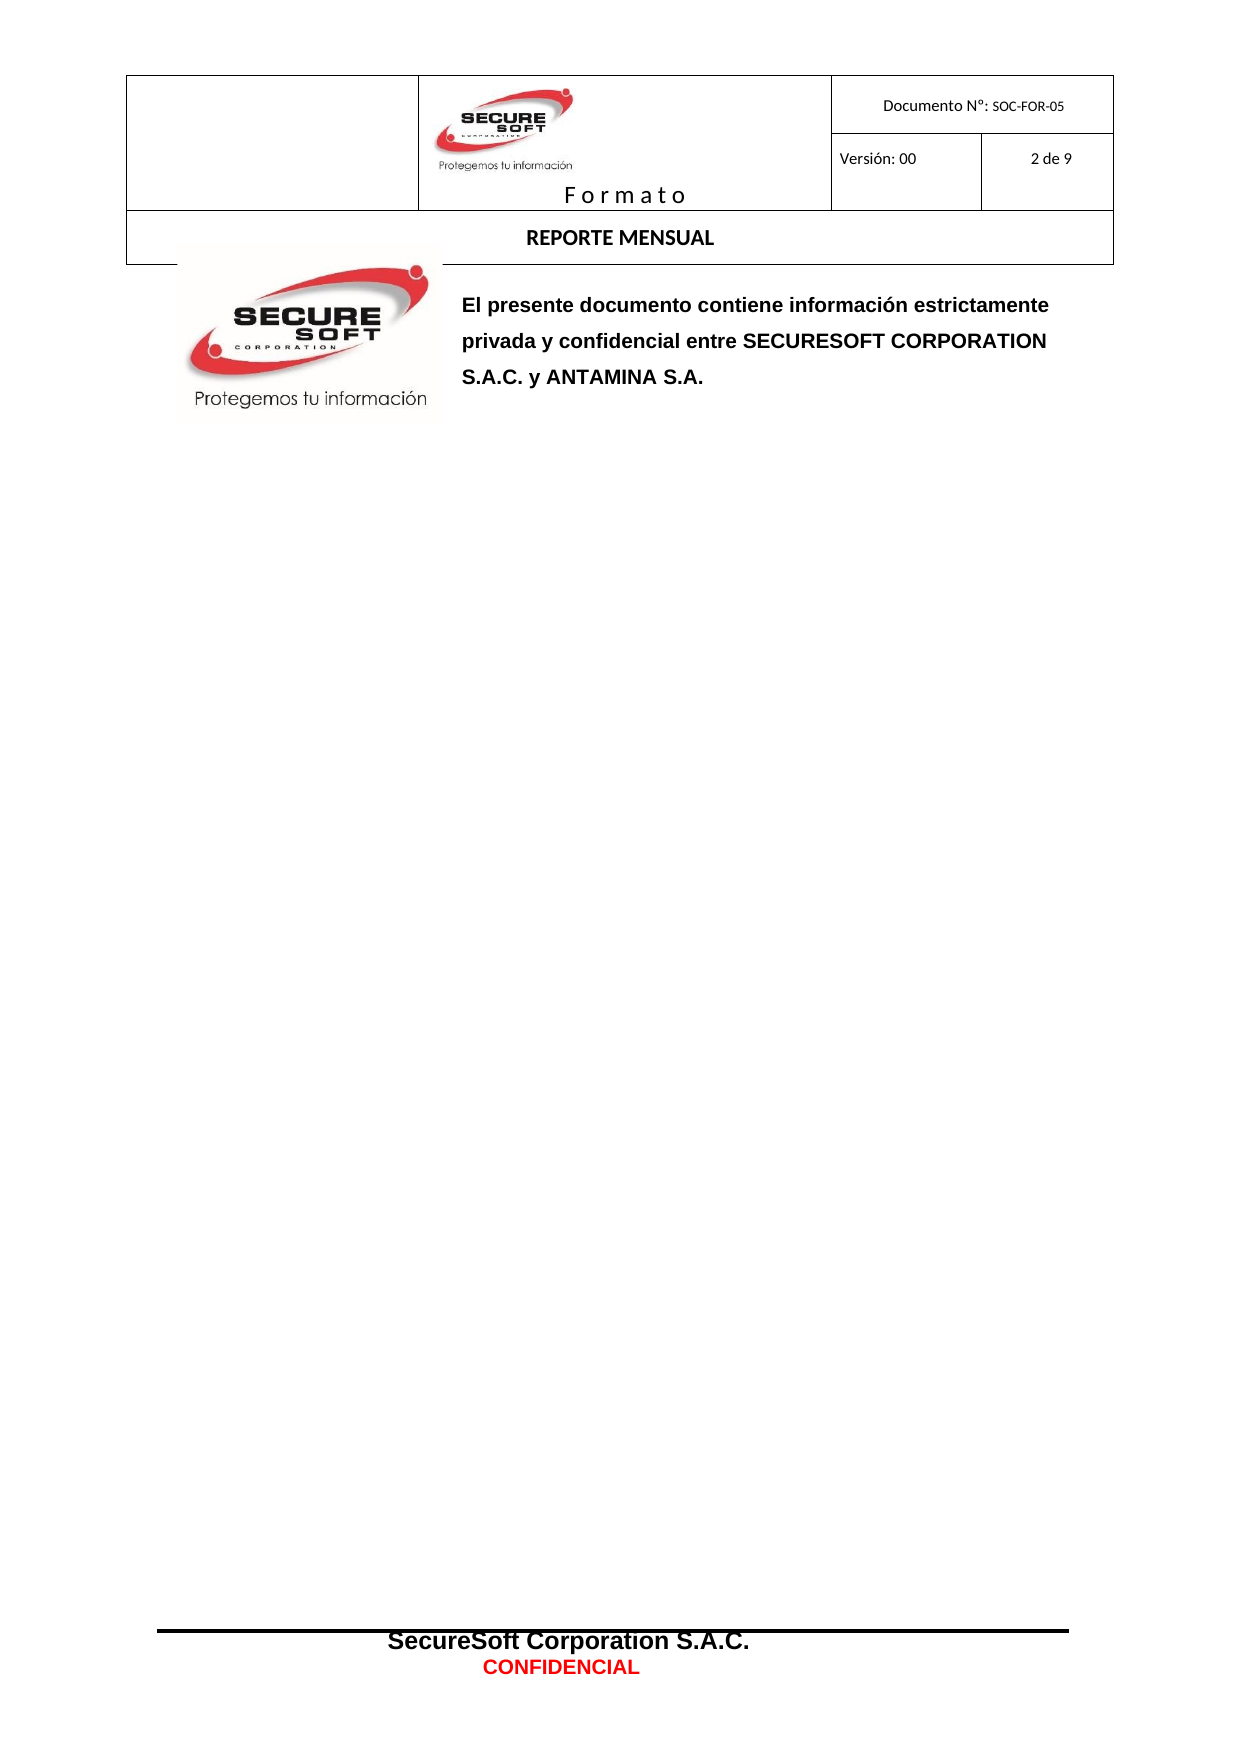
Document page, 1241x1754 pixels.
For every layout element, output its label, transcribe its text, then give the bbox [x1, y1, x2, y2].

picture [419, 76, 591, 180]
picture [177, 244, 443, 424]
text El presente documento contiene información estrictamente privada y confidencial entre SECURESOFT CORPORATION [462, 292, 1091, 352]
text S.A.C. y ANTAMINA S.A. [462, 365, 1188, 389]
